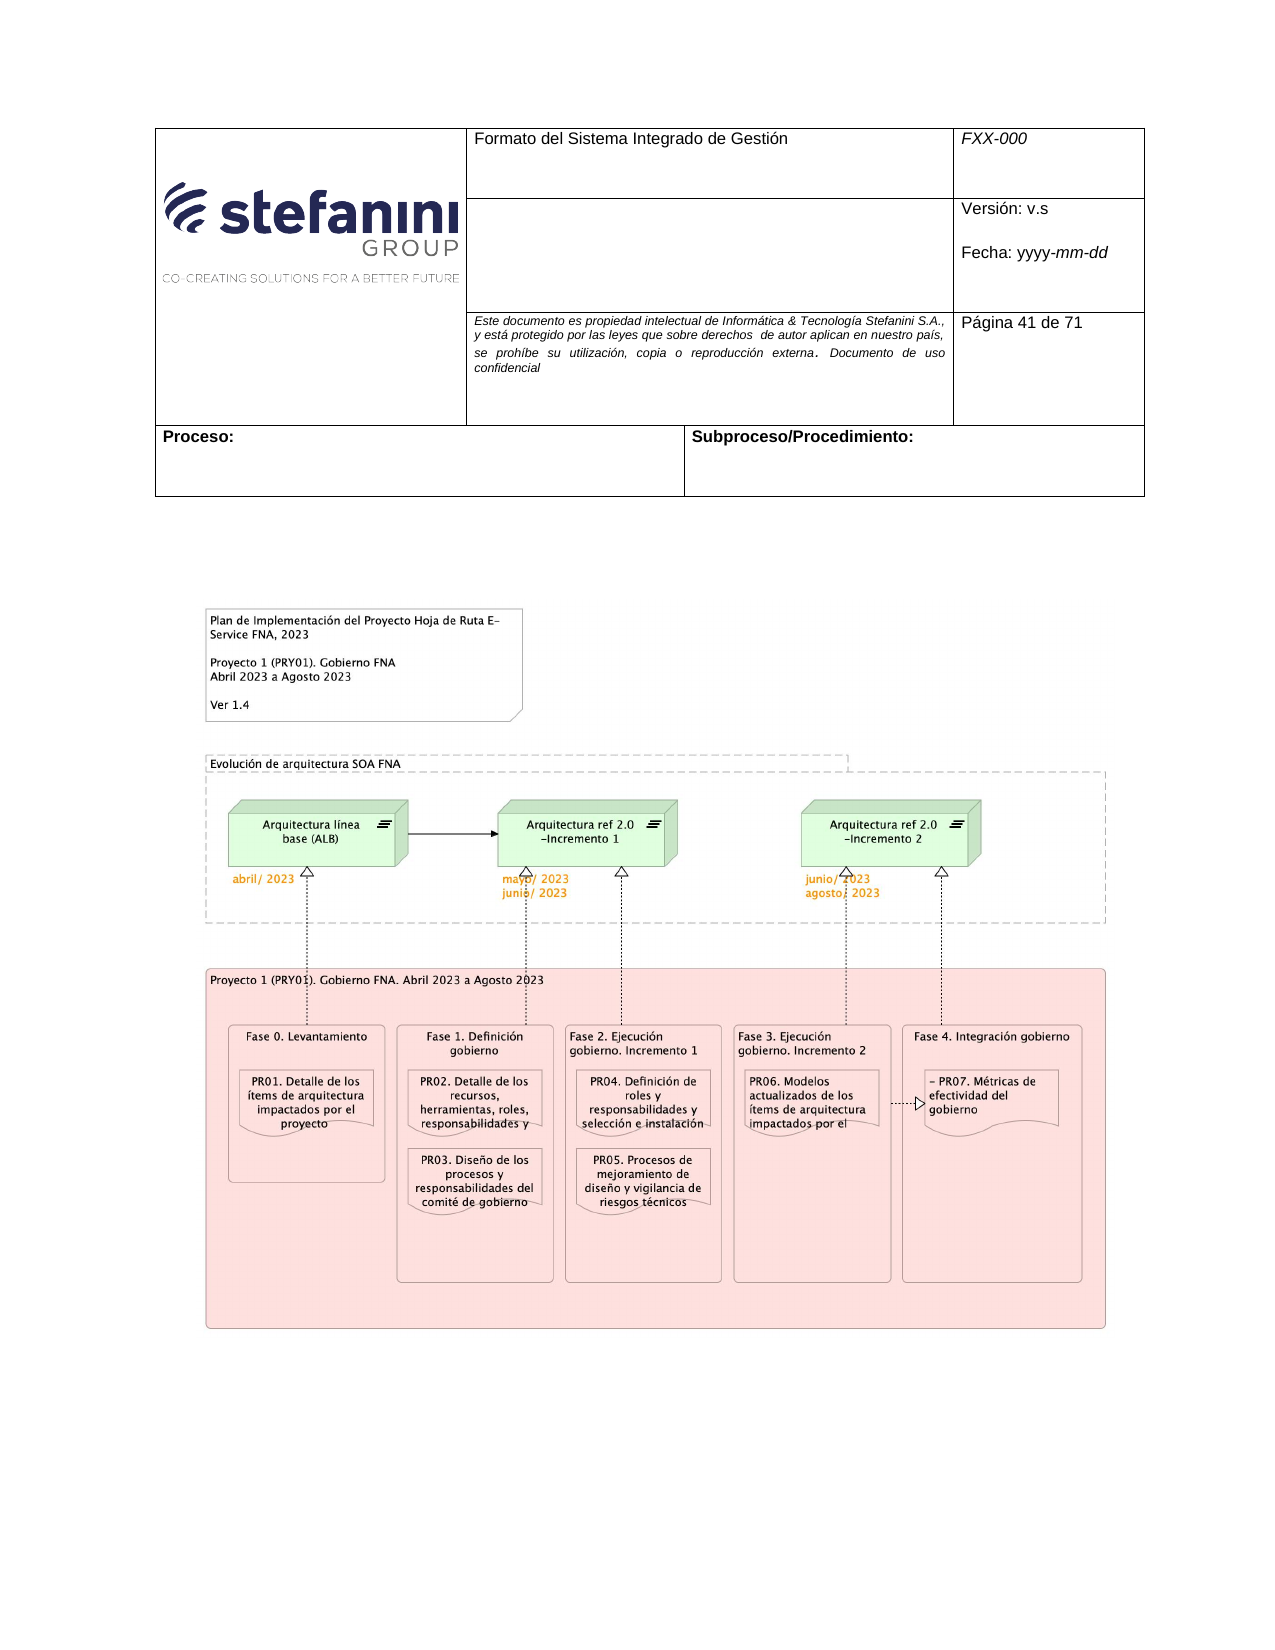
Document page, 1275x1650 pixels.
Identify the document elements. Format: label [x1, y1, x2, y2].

picture [162, 182, 460, 286]
picture [196, 599, 1115, 1338]
